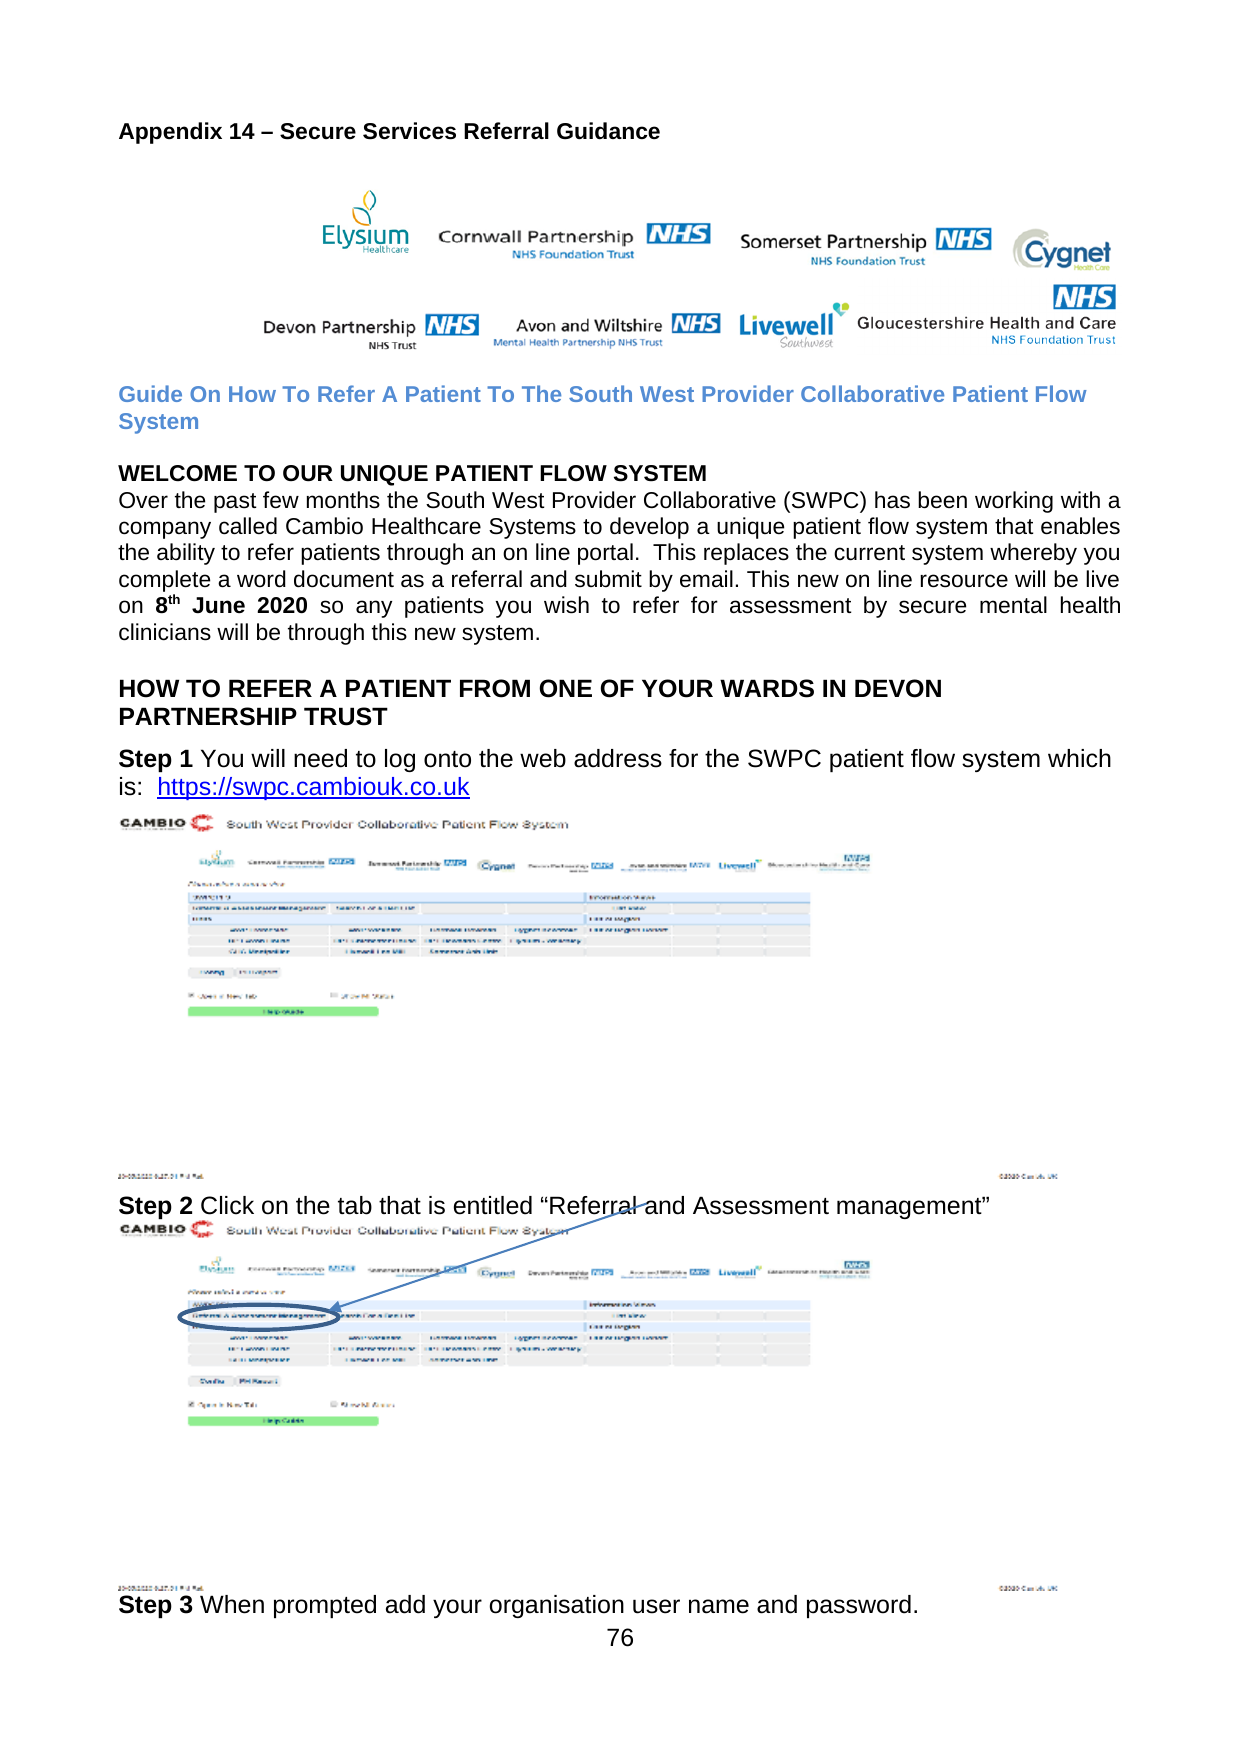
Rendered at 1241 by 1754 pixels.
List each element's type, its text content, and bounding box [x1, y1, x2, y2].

text HOW TO REFER A PATIENT FROM ONE OF YOUR WARDS IN DEVON PARTNERSHIP TRUST [118, 673, 1122, 731]
text Guide On How To Refer A Patient To The South West Provider Collaborative Patient Flow System [118, 381, 1122, 434]
picture [183, 1307, 335, 1327]
picture [118, 813, 1059, 1179]
picture [246, 175, 1123, 355]
text Step 3 When prompted add your organisation user name and password. [118, 1590, 1122, 1619]
text Step 1 You will need to log onto the web address for the SWPC patient flow system which is: https://swpc.cambiouk.co.uk [118, 743, 1122, 801]
picture [118, 1220, 1059, 1591]
text Step 2 Click on the tab that is entitled “Referral and Assessment management” [118, 1191, 1122, 1220]
subtitle Appendix 14 – Secure Services Referral Guidance [118, 118, 1122, 144]
text WELCOME TO OUR UNIQUE PATIENT FLOW SYSTEM [118, 460, 1122, 487]
text Over the past few months the South West Provider Collaborative (SWPC) has been working with a company called Cambio Healthcare Systems to develop a unique patient flow system that enables the ability to refer patients through an on line portal. This replaces the current system whereby you complete a word document as a referral and submit by email. This new on line resource will be live on 8th June 2020 so any patients you wish to refer for assessment by secure mental health clinicians will be through this new system. [118, 487, 1122, 645]
